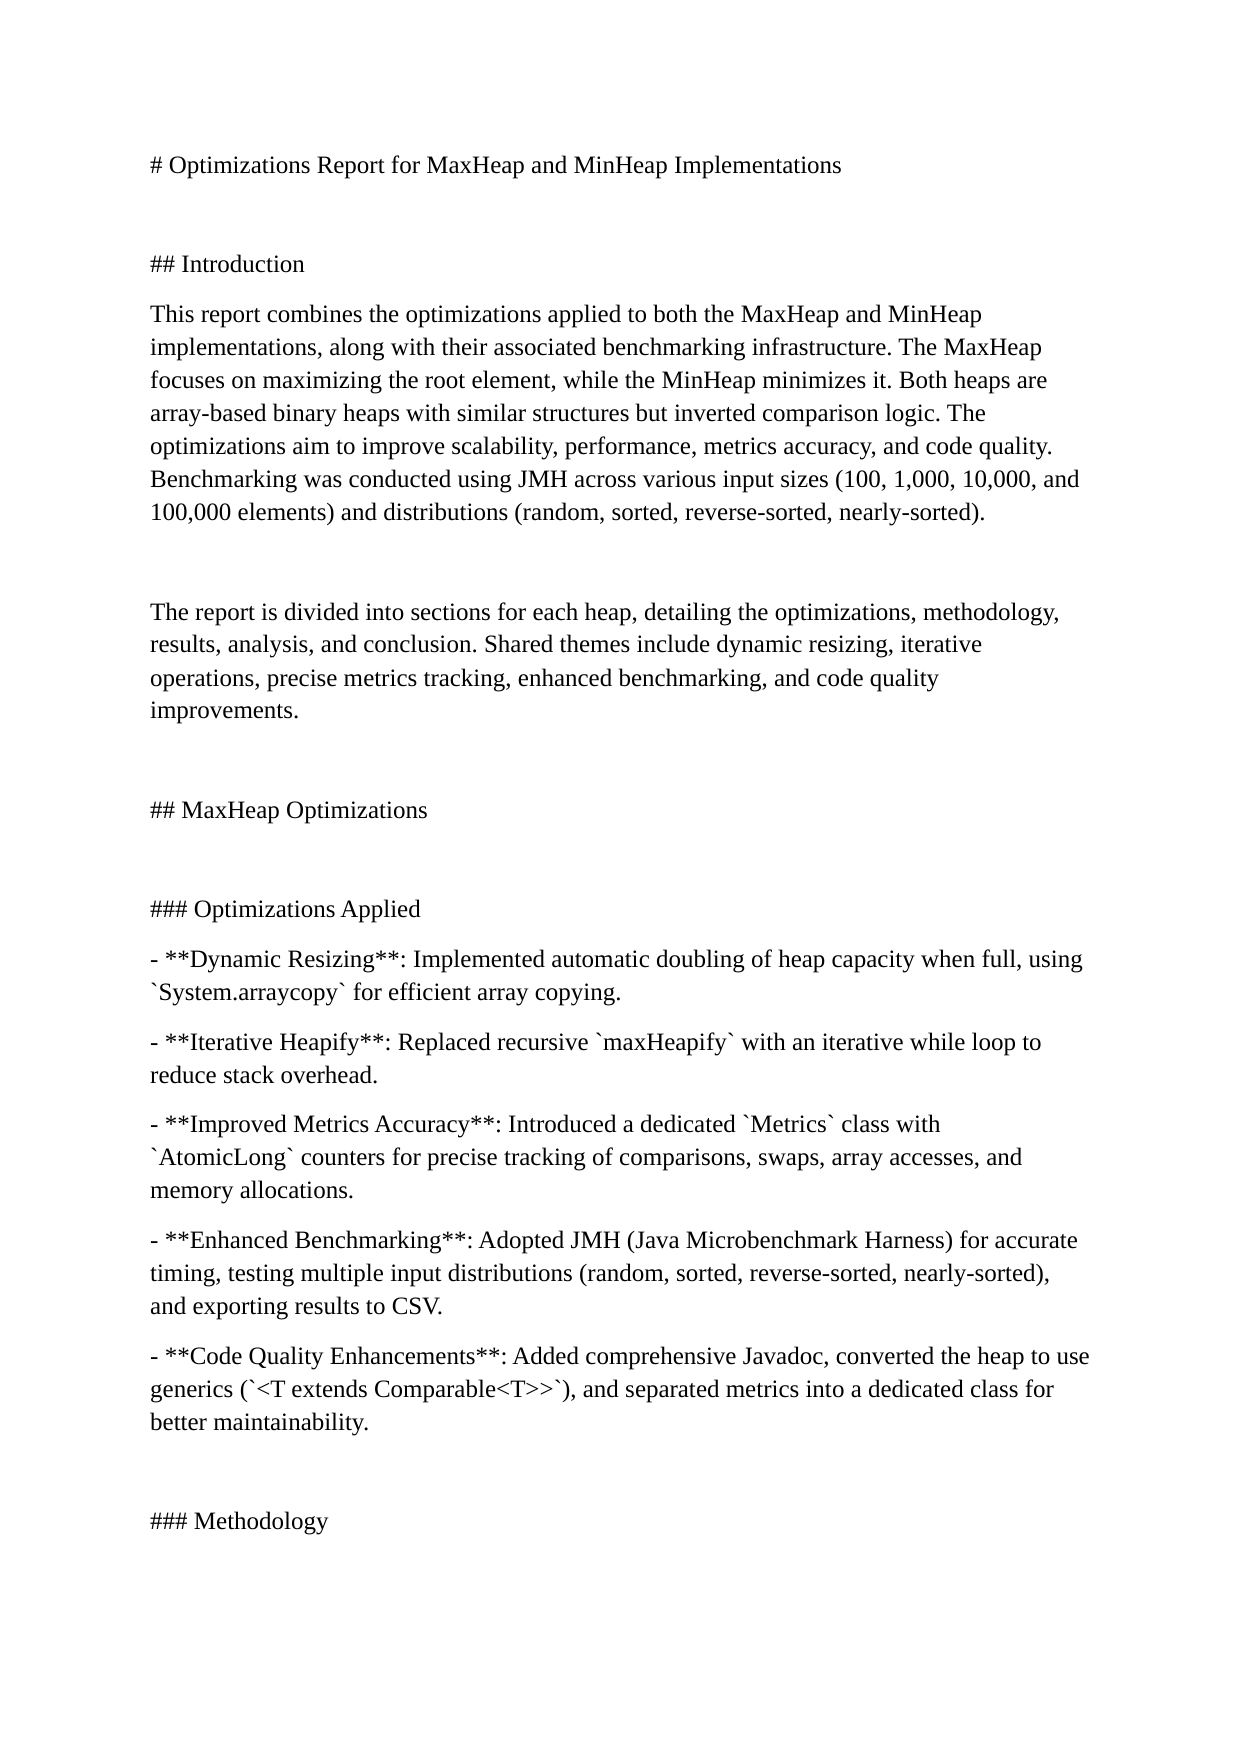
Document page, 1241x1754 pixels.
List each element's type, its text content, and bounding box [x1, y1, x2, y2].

text - **Code Quality Enhancements**: Added comprehensive Javadoc, converted the heap to use generics (`<T extends Comparable<T>>`), and separated metrics into a dedicated class for better maintainability. [150, 1341, 1090, 1436]
text This report combines the optimizations applied to both the MaxHeap and MinHeap implementations, along with their associated benchmarking infrastructure. The MaxHeap focuses on maximizing the root element, while the MinHeap minimizes it. Both heaps are array-based binary heaps with similar structures but inverted comparison logic. The optimizations aim to improve scalability, performance, metrics accuracy, and code quality. Benchmarking was conducted using JMH across various input sizes (100, 1,000, 10,000, and 100,000 elements) and distributions (random, sorted, reverse-sorted, nearly-sorted). [150, 299, 1090, 526]
text # Optimizations Report for MaxHeap and MinHeap Implementations [150, 150, 1090, 179]
text - **Improved Metrics Accuracy**: Introduced a dedicated `Metrics` class with `AtomicLong` counters for precise tracking of comparisons, swaps, array accesses, and memory allocations. [150, 1109, 1090, 1204]
text ### Methodology [150, 1506, 1090, 1535]
text - **Enhanced Benchmarking**: Adopted JMH (Java Microbenchmark Harness) for accurate timing, testing multiple input distributions (random, sorted, reverse-sorted, nearly-sorted), and exporting results to CSV. [150, 1225, 1090, 1320]
text - **Iterative Heapify**: Replaced recursive `maxHeapify` with an iterative while loop to reduce stack overhead. [150, 1027, 1090, 1088]
text The report is divided into sections for each heap, detailing the optimizations, methodology, results, analysis, and conclusion. Shared themes include dynamic resizing, iterative operations, precise metrics tracking, enhanced benchmarking, and code quality improvements. [150, 597, 1090, 724]
text ## Introduction [150, 249, 1090, 278]
text ## MaxHeap Optimizations [150, 795, 1090, 824]
text - **Dynamic Resizing**: Implemented automatic doubling of heap capacity when full, using `System.arraycopy` for efficient array copying. [150, 944, 1090, 1006]
text ### Optimizations Applied [150, 894, 1090, 923]
